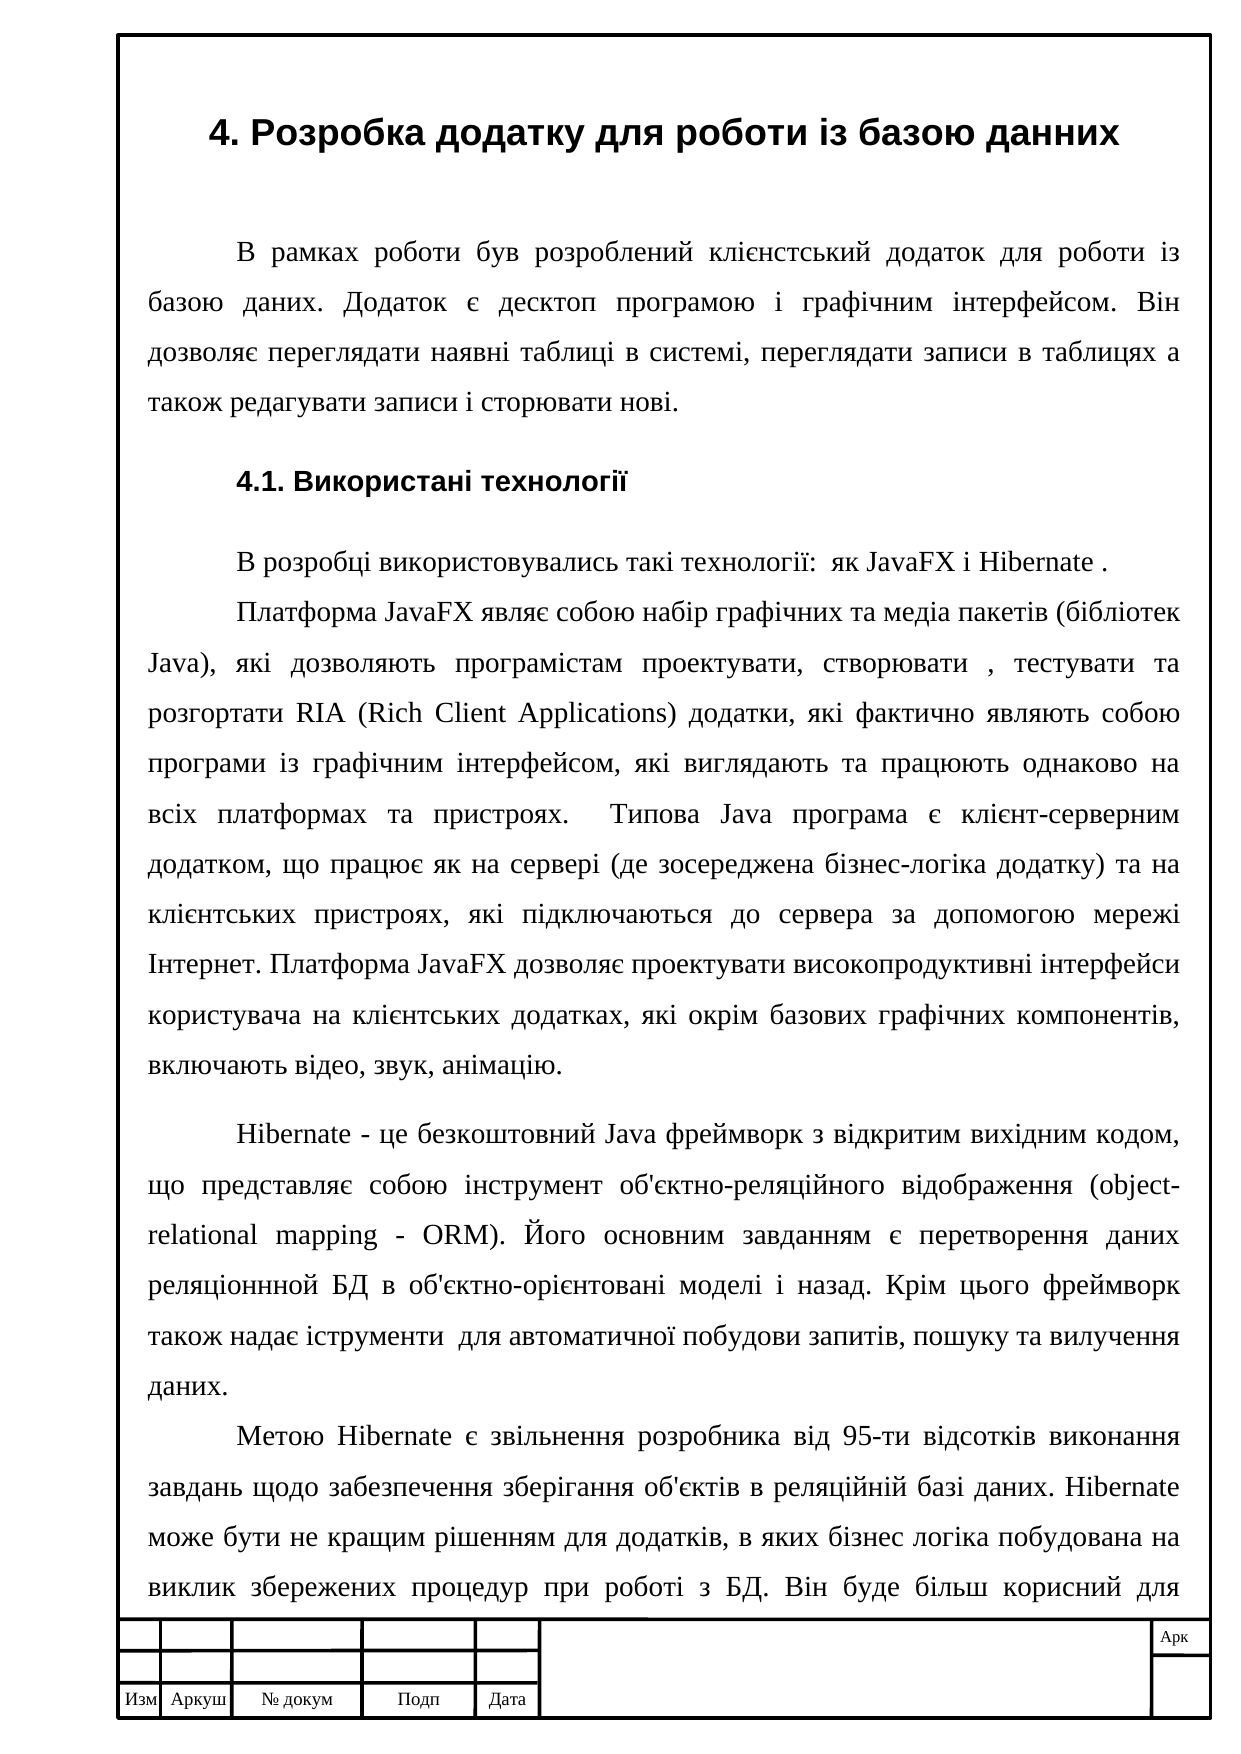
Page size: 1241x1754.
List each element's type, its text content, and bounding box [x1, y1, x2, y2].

subtitle 4.1. Використані технології [148, 464, 1181, 498]
text Hibernate - це безкоштовний Java фреймворк з відкритим вихідним кодом, що представляє собою інструмент об'єктно-реляційного відображення (object-relational mapping - ORM). Його основним завданням є перетворення даних реляціоннной БД в об'єктно-орієнтовані моделі і назад. Крім цього фреймворк також надає іструменти для автоматичної побудови запитів, пошуку та вилучення даних. [148, 1116, 1181, 1402]
text Платформа JavaFX являє собою набір графічних та медіа пакетів (бібліотек Java), які дозволяють програмістам проектувати, створювати , тестувати та розгортати RIA (Rich Client Applications) додатки, які фактично являють собою програми із графічним інтерфейсом, які виглядають та працюють однаково на всіх платформах та пристроях. Типова Java програма є клієнт-серверним додатком, що працює як на сервері (де зосереджена бізнес-логіка додатку) та на клієнтських пристроях, які підключаються до сервера за допомогою мережі Інтернет. Платформа JavaFX дозволяє проектувати високопродуктивні інтерфейси користувача на клієнтських додатках, які окрім базових графічних компонентів, включають відео, звук, анімацію. [148, 594, 1181, 1081]
subtitle 4. Розробка додатку для роботи із базою данних [148, 110, 1181, 153]
text В рамках роботи був розроблений клієнстський додаток для роботи із базою даних. Додаток є десктоп програмою і графічним інтерфейсом. Він дозволяє переглядати наявні таблиці в системі, переглядати записи в таблицях а також редагувати записи і сторювати нові. [148, 234, 1181, 418]
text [148, 1418, 1181, 1603]
text В розробці використовувались такі технології: як JavaFX і Hibernate . [148, 544, 1181, 578]
